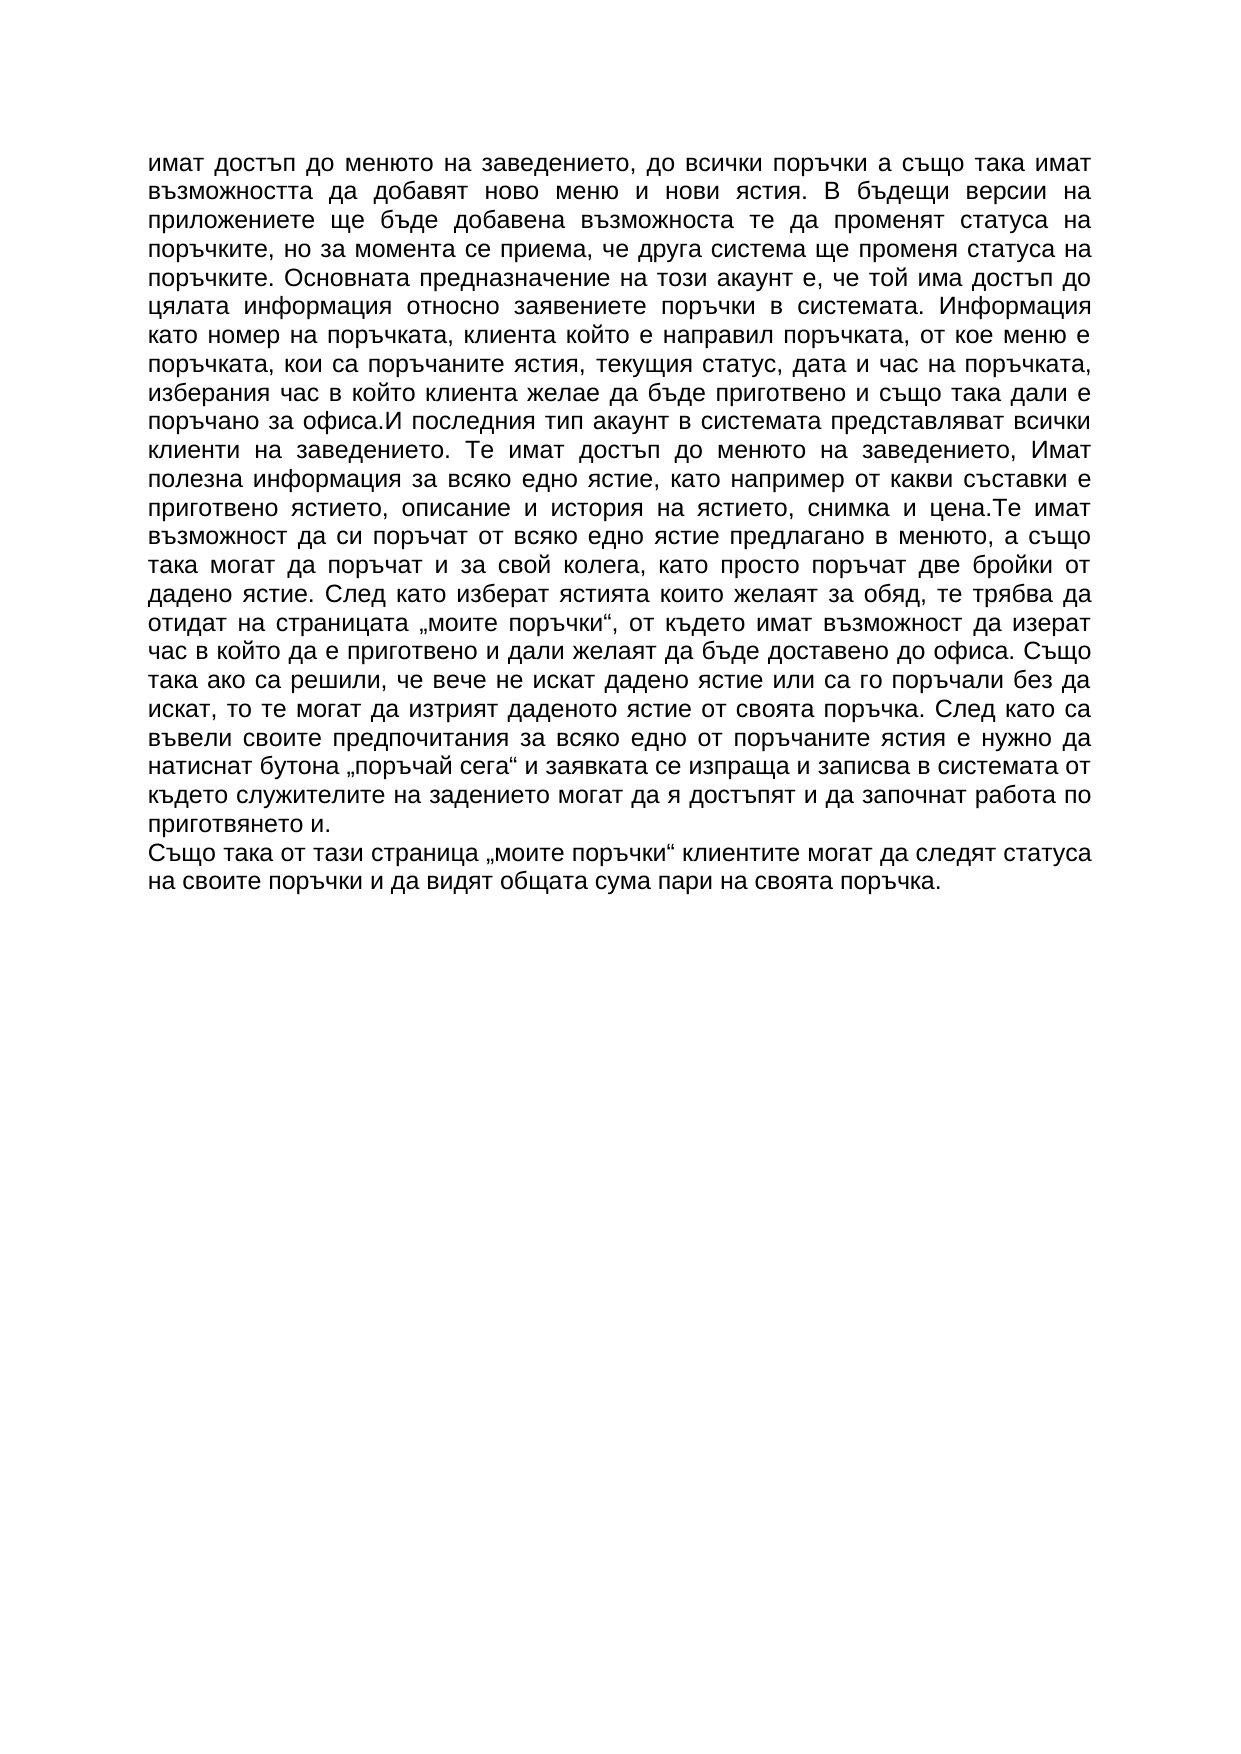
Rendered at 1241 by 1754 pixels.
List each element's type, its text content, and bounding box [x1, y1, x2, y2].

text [148, 148, 1093, 838]
text Също така от тази страница „моите поръчки“ клиентите могат да следят статуса на своите поръчки и да видят общата сума пари на своята поръчка. [148, 838, 1093, 895]
